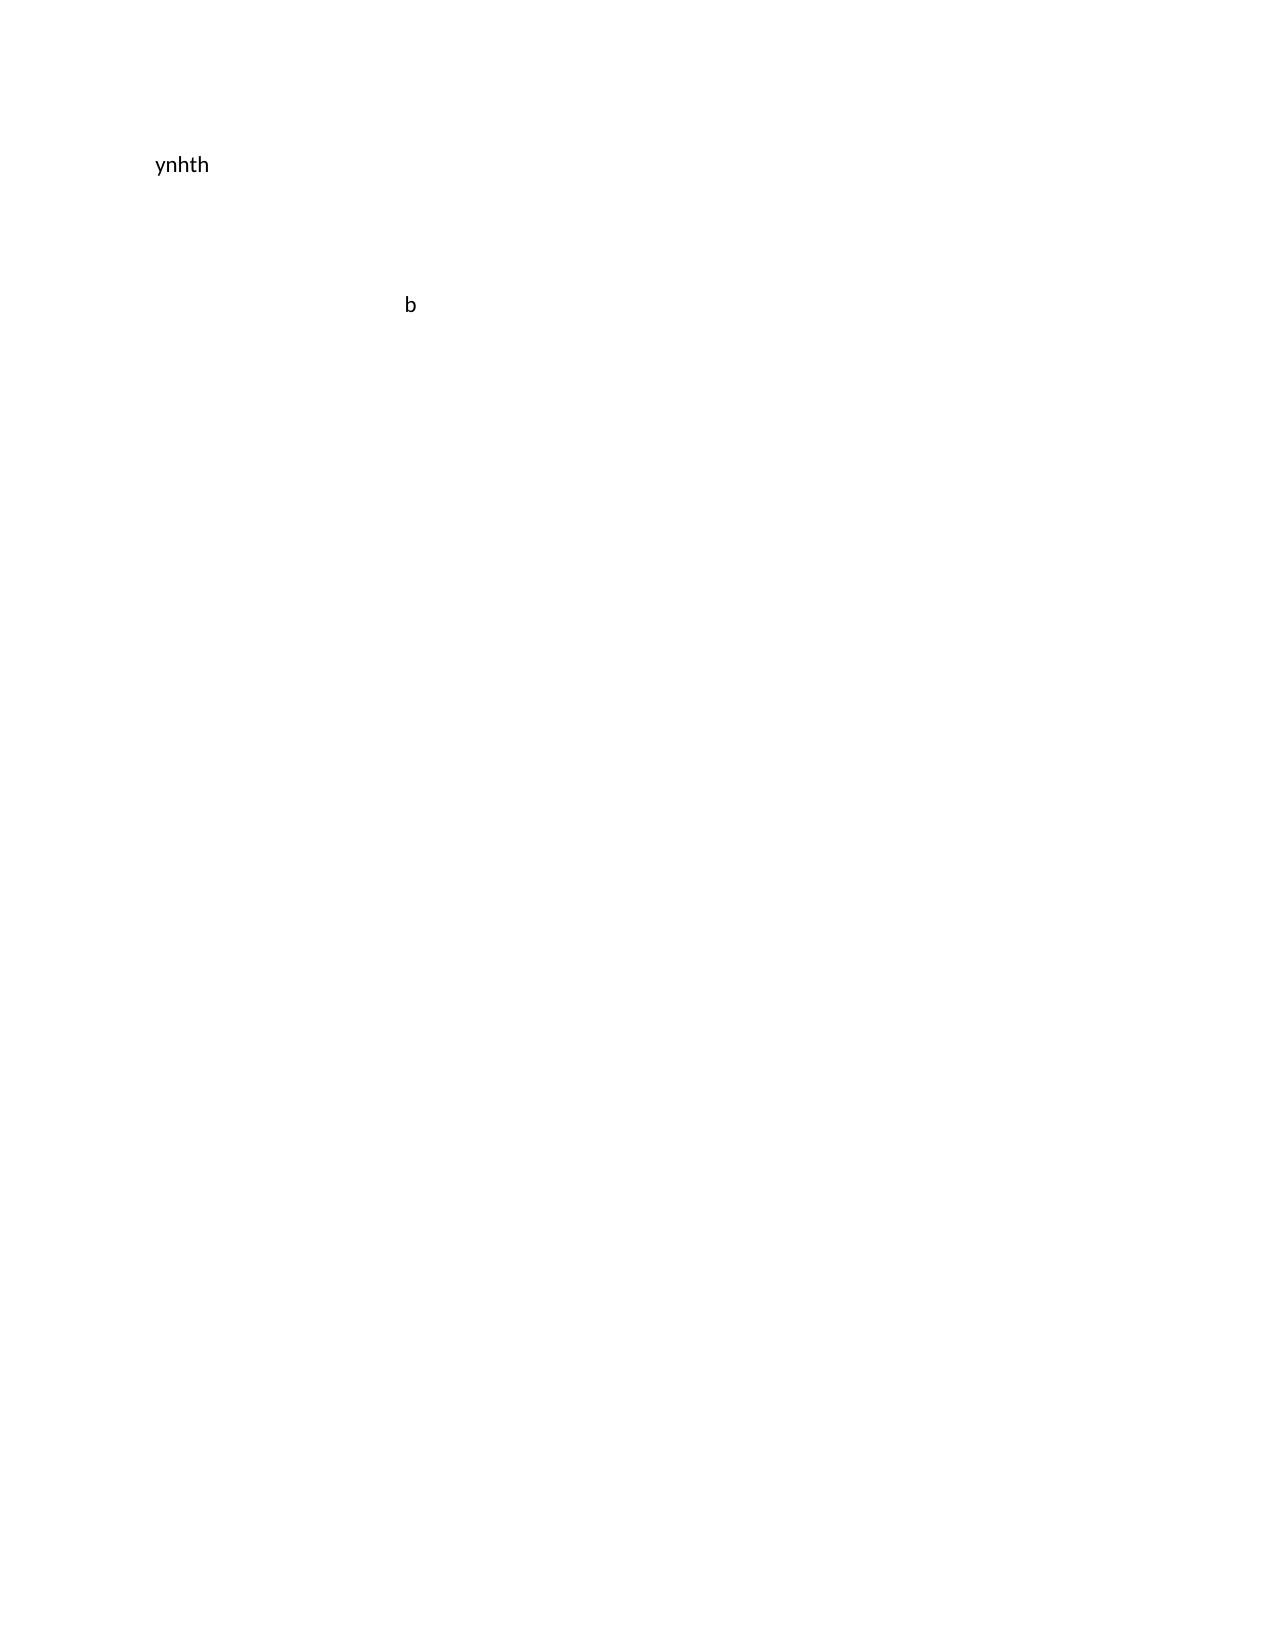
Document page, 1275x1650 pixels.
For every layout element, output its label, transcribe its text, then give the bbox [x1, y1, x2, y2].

text b [150, 291, 1125, 319]
text ynhth [150, 150, 1125, 178]
